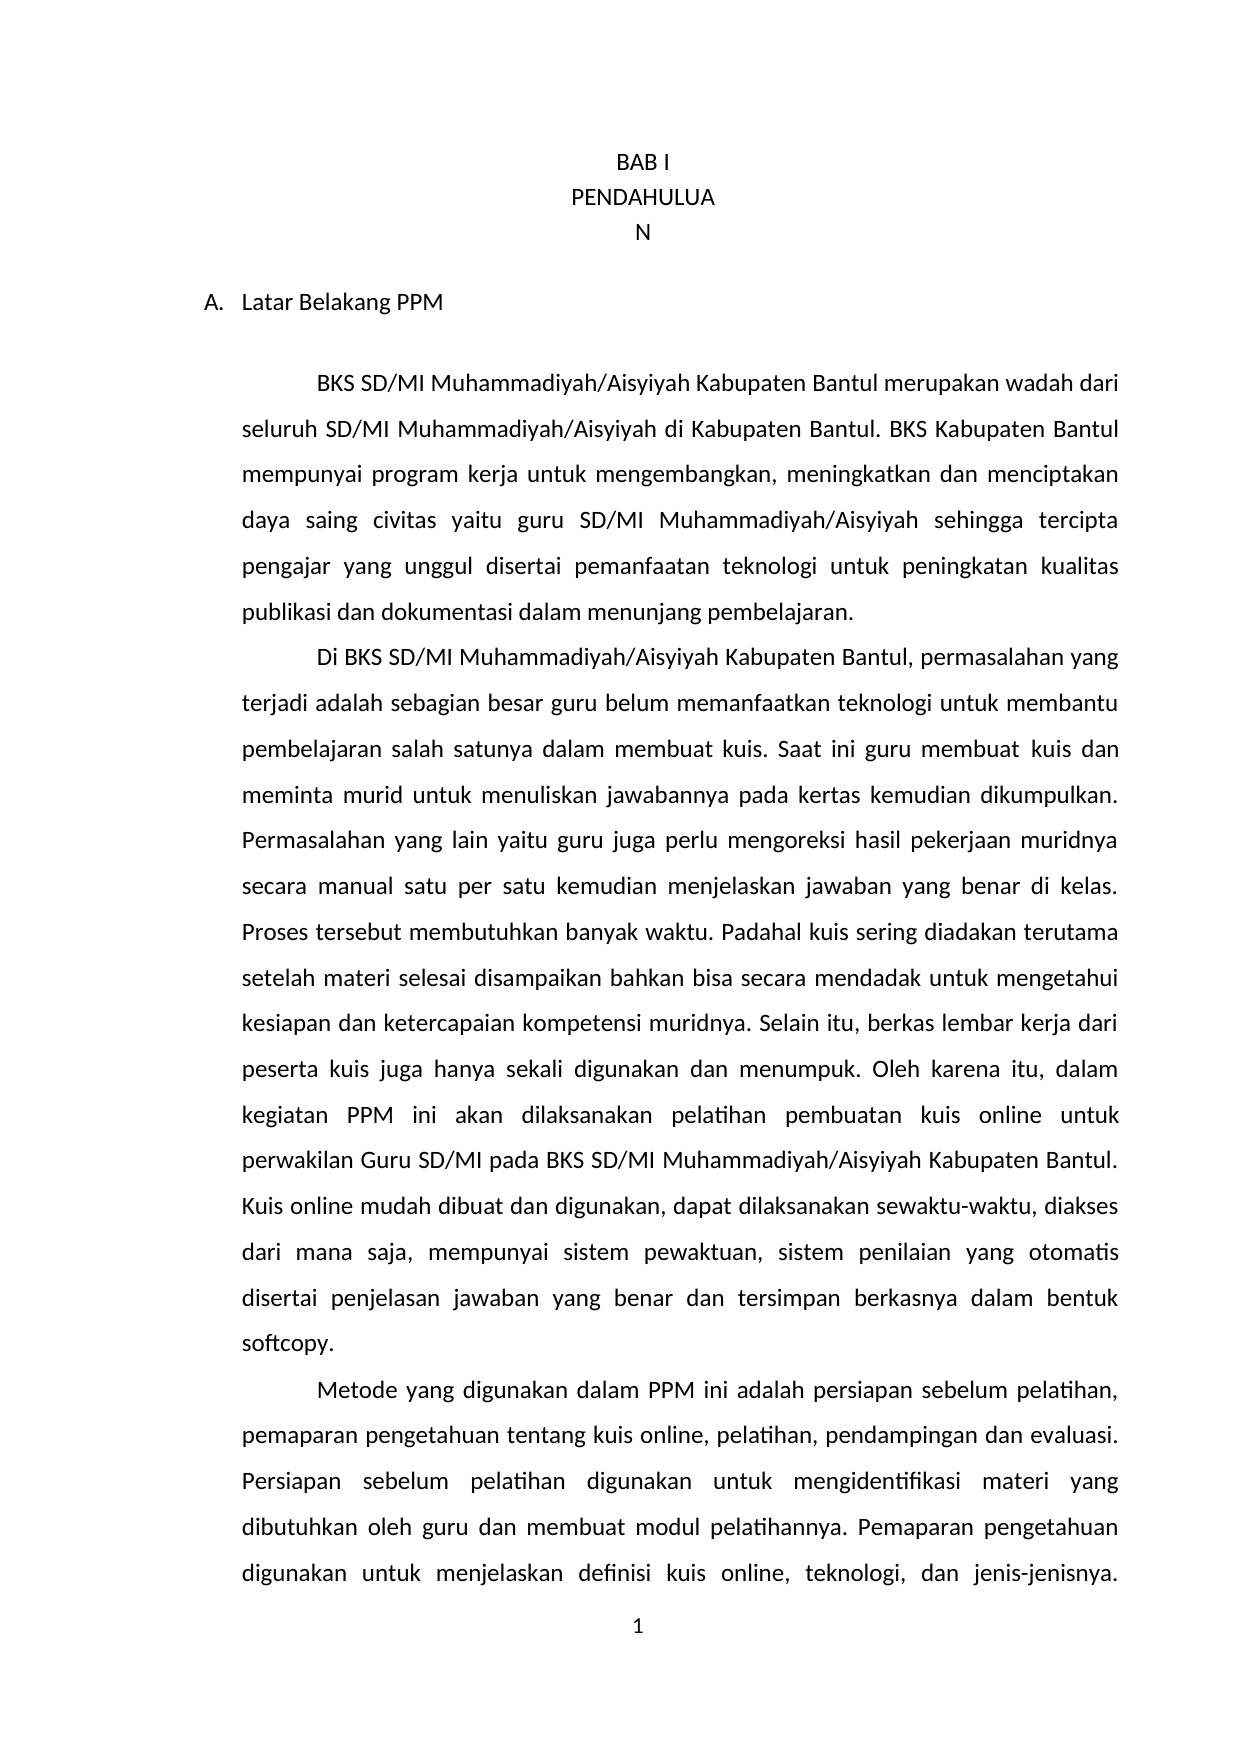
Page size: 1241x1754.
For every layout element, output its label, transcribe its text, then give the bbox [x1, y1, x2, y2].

text BKS SD/MI Muhammadiyah/Aisyiyah Kabupaten Bantul merupakan wadah dari seluruh SD/MI Muhammadiyah/Aisyiyah di Kabupaten Bantul. BKS Kabupaten Bantul mempunyai program kerja untuk mengembangkan, meningkatkan dan menciptakan daya saing civitas yaitu guru SD/MI Muhammadiyah/Aisyiyah sehingga tercipta pengajar yang unggul disertai pemanfaatan teknologi untuk peningkatan kualitas publikasi dan dokumentasi dalam menunjang pembelajaran. [242, 367, 1120, 626]
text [242, 1374, 1119, 1587]
text Di BKS SD/MI Muhammadiyah/Aisyiyah Kabupaten Bantul, permasalahan yang terjadi adalah sebagian besar guru belum memanfaatkan teknologi untuk membantu pembelajaran salah satunya dalam membuat kuis. Saat ini guru membuat kuis dan meminta murid untuk menuliskan jawabannya pada kertas kemudian dikumpulkan. Permasalahan yang lain yaitu guru juga perlu mengoreksi hasil pekerjaan muridnya secara manual satu per satu kemudian menjelaskan jawaban yang benar di kelas. Proses tersebut membutuhkan banyak waktu. Padahal kuis sering diadakan terutama setelah materi selesai disampaikan bahkan bisa secara mendadak untuk mengetahui kesiapan dan ketercapaian kompetensi muridnya. Selain itu, berkas lembar kerja dari peserta kuis juga hanya sekali digunakan dan menumpuk. Oleh karena itu, dalam kegiatan PPM ini akan dilaksanakan pelatihan pembuatan kuis online untuk perwakilan Guru SD/MI pada BKS SD/MI Muhammadiyah/Aisyiyah Kabupaten Bantul. Kuis online mudah dibuat dan digunakan, dapat dilaksanakan sewaktu-waktu, diakses dari mana saja, mempunyai sistem pewaktuan, sistem penilaian yang otomatis disertai penjelasan jawaban yang benar dan tersimpan berkasnya dalam bentuk softcopy. [242, 642, 1119, 1358]
list Latar Belakang PPM [204, 286, 1132, 317]
text BAB I PENDAHULUAN [563, 146, 723, 247]
